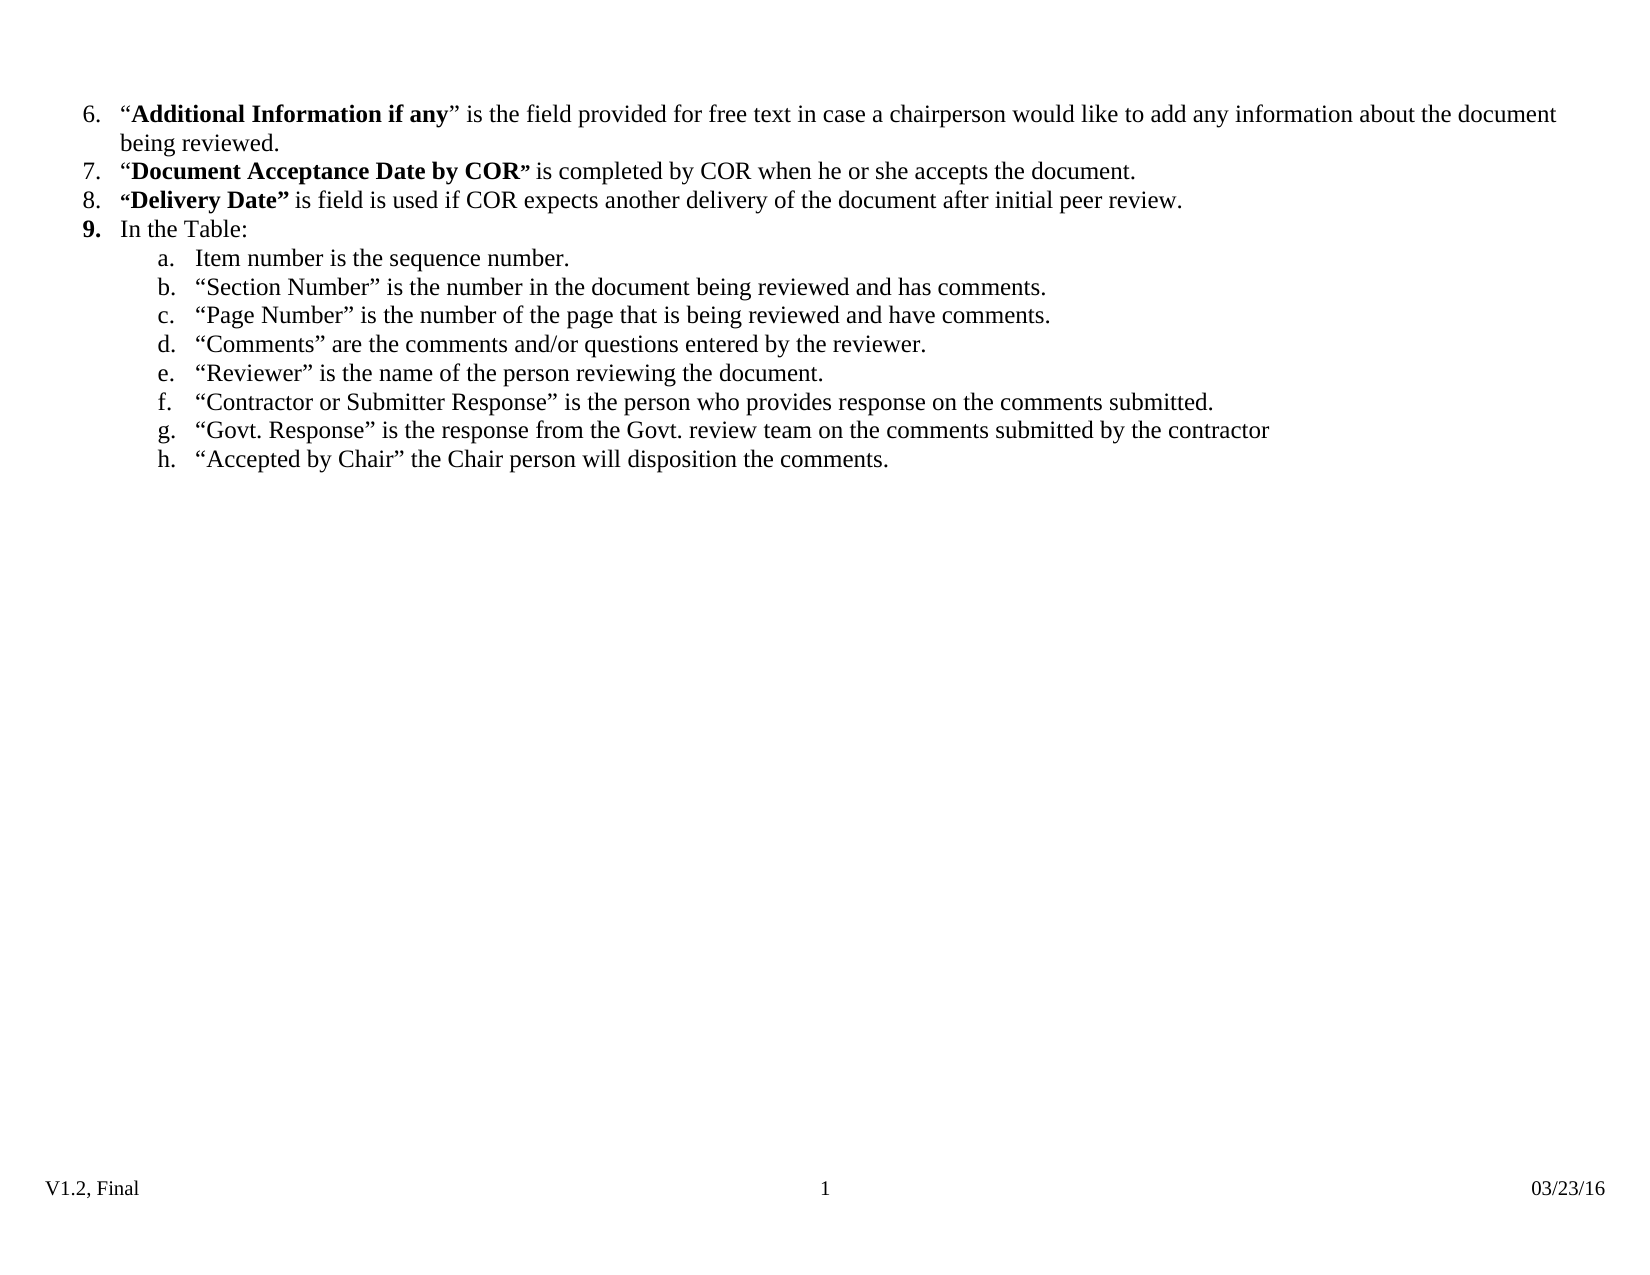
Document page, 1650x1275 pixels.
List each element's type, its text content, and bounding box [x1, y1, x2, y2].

list “Comments” are the comments and/or questions entered by the reviewer. [157, 329, 1605, 358]
list “Section Number” is the number in the document being reviewed and has comments. [157, 272, 1605, 300]
list Item number is the sequence number. [157, 243, 1605, 272]
list “Delivery Date” is field is used if COR expects another delivery of the document after initial peer review. [82, 185, 1605, 214]
list “Accepted by Chair” the Chair person will disposition the comments. [157, 444, 1605, 473]
list “Additional Information if any” is the field provided for free text in case a chairperson would like to add any information about the document being reviewed. [82, 99, 1605, 157]
list “Document Acceptance Date by COR” is completed by COR when he or she accepts the document. [82, 157, 1605, 185]
list “Contractor or Submitter Response” is the person who provides response on the comments submitted. [157, 387, 1605, 415]
list “Reviewer” is the name of the person reviewing the document. [157, 358, 1605, 387]
list “Govt. Response” is the response from the Govt. review team on the comments submitted by the contractor [157, 415, 1605, 444]
list In the Table: [82, 214, 1605, 243]
list “Page Number” is the number of the page that is being reviewed and have comments. [157, 300, 1605, 329]
